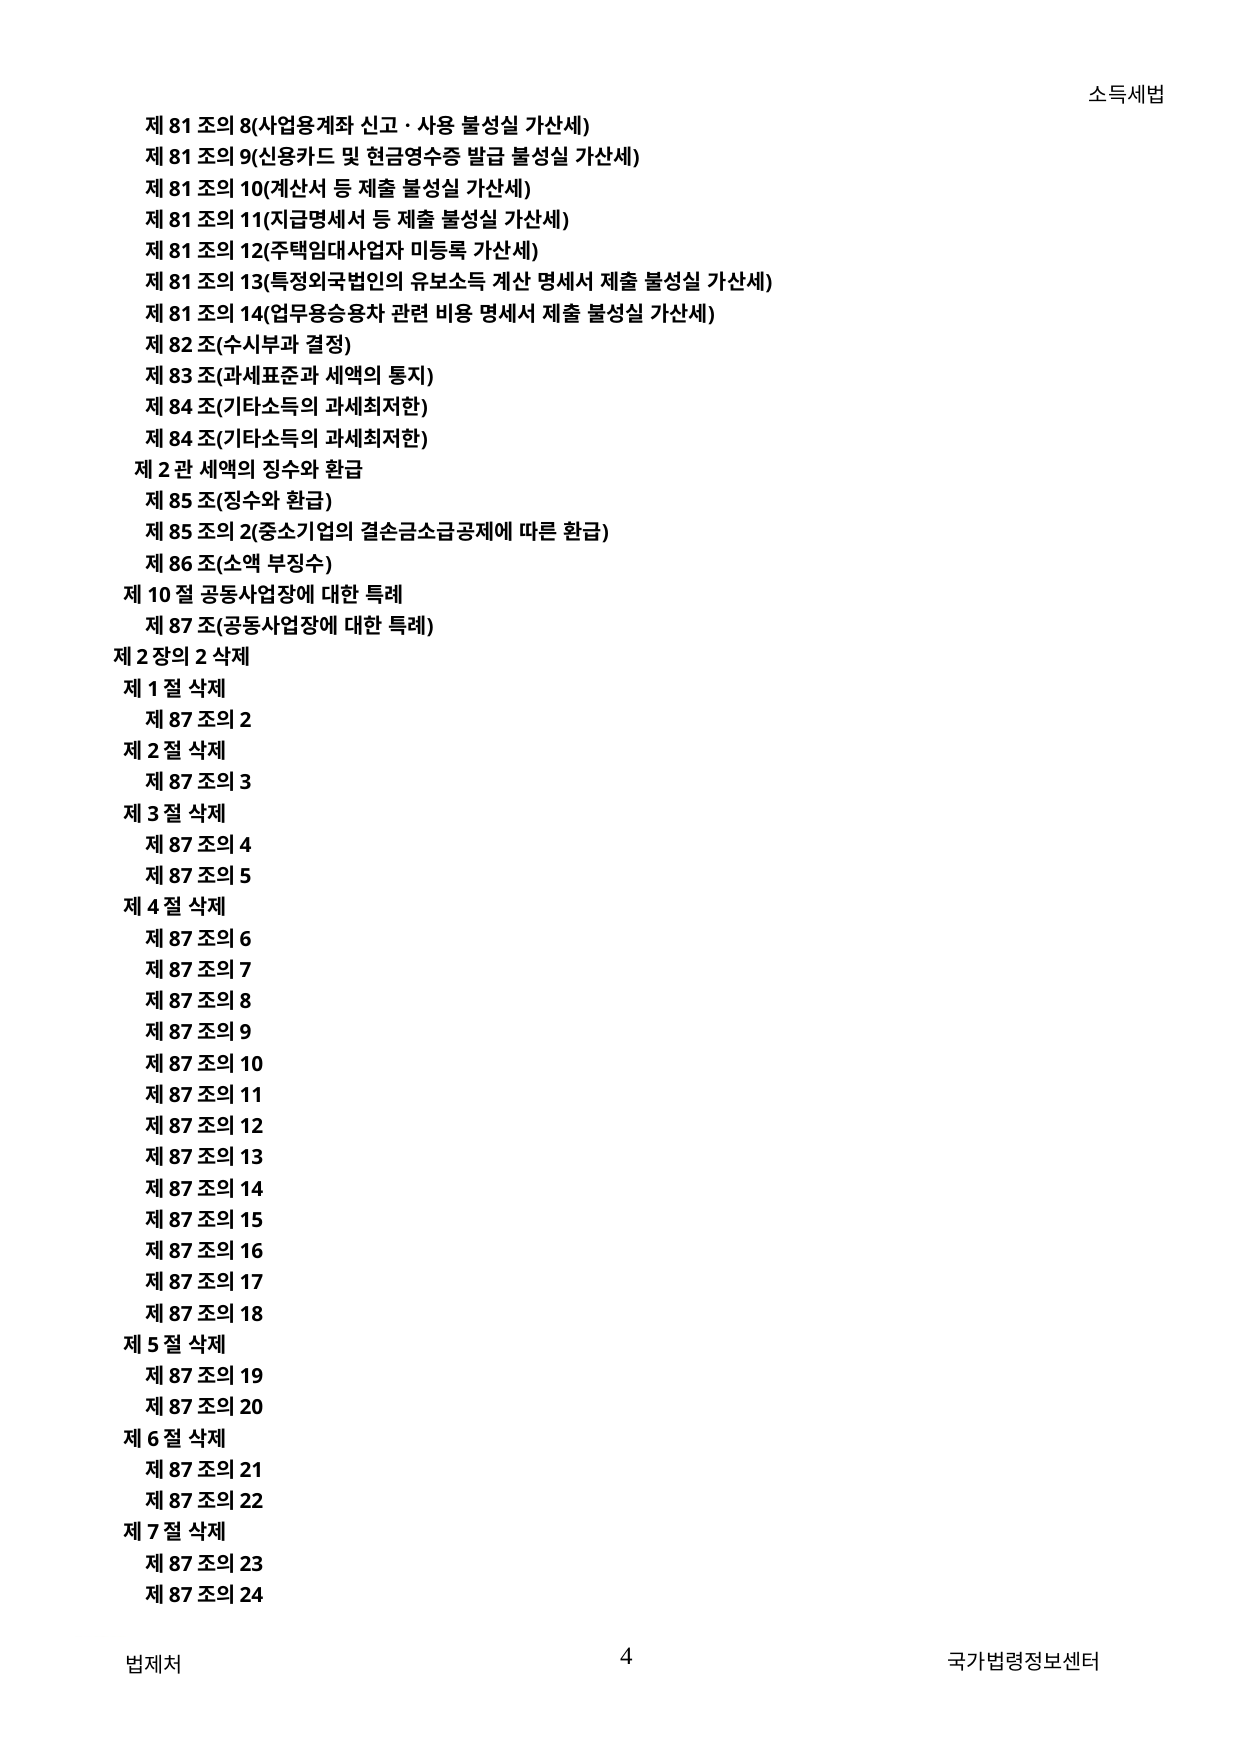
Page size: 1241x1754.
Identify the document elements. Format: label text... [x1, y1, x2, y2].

text 제81조의10(계산서 등 제출 불성실 가산세) [75, 171, 1165, 202]
text 제87조의15 [75, 1202, 1165, 1233]
text 제84조(기타소득의 과세최저한) [75, 421, 1165, 452]
text 제81조의12(주택임대사업자 미등록 가산세) [75, 233, 1165, 264]
text 제1절 삭제 [75, 671, 1165, 702]
text 제87조의9 [75, 1014, 1165, 1046]
text 제87조의10 [75, 1046, 1165, 1077]
text 제87조의2 [75, 702, 1165, 733]
text 제87조의14 [75, 1171, 1165, 1202]
text 제2장의2 삭제 [75, 639, 1165, 671]
text 제81조의14(업무용승용차 관련 비용 명세서 제출 불성실 가산세) [75, 296, 1165, 327]
text 제6절 삭제 [75, 1421, 1165, 1452]
text 제87조의8 [75, 983, 1165, 1014]
text 제87조의6 [75, 921, 1165, 952]
text 제2관 세액의 징수와 환급 [75, 452, 1165, 483]
text 제87조의16 [75, 1233, 1165, 1264]
text 제5절 삭제 [75, 1327, 1165, 1358]
text 제87조의12 [75, 1108, 1165, 1139]
text 제87조의22 [75, 1483, 1165, 1514]
text 제84조(기타소득의 과세최저한) [75, 389, 1165, 421]
text 제87조의20 [75, 1389, 1165, 1421]
text 제87조의5 [75, 858, 1165, 889]
text 제87조의4 [75, 827, 1165, 858]
text 제87조의18 [75, 1296, 1165, 1327]
text 제85조(징수와 환급) [75, 483, 1165, 514]
text 제81조의9(신용카드 및 현금영수증 발급 불성실 가산세) [75, 139, 1165, 171]
text 제10절 공동사업장에 대한 특례 [75, 577, 1165, 608]
text 제87조의3 [75, 764, 1165, 796]
text 제81조의13(특정외국법인의 유보소득 계산 명세서 제출 불성실 가산세) [75, 264, 1165, 296]
text 제87조의7 [75, 952, 1165, 983]
text 제87조의13 [75, 1139, 1165, 1171]
text 제7절 삭제 [75, 1514, 1165, 1546]
text 제87조(공동사업장에 대한 특례) [75, 608, 1165, 639]
text 제81조의8(사업용계좌 신고ㆍ사용 불성실 가산세) [75, 108, 1165, 139]
text 제3절 삭제 [75, 796, 1165, 827]
text 제87조의24 [75, 1577, 1165, 1608]
text 제86조(소액 부징수) [75, 546, 1165, 577]
text 제87조의17 [75, 1264, 1165, 1296]
text 제85조의2(중소기업의 결손금소급공제에 따른 환급) [75, 514, 1165, 546]
text 제87조의11 [75, 1077, 1165, 1108]
text 제87조의23 [75, 1546, 1165, 1577]
text 제87조의19 [75, 1358, 1165, 1389]
text 제82조(수시부과 결정) [75, 327, 1165, 358]
text 제83조(과세표준과 세액의 통지) [75, 358, 1165, 389]
text 제2절 삭제 [75, 733, 1165, 764]
text 제81조의11(지급명세서 등 제출 불성실 가산세) [75, 202, 1165, 233]
text 제87조의21 [75, 1452, 1165, 1483]
text 제4절 삭제 [75, 889, 1165, 921]
